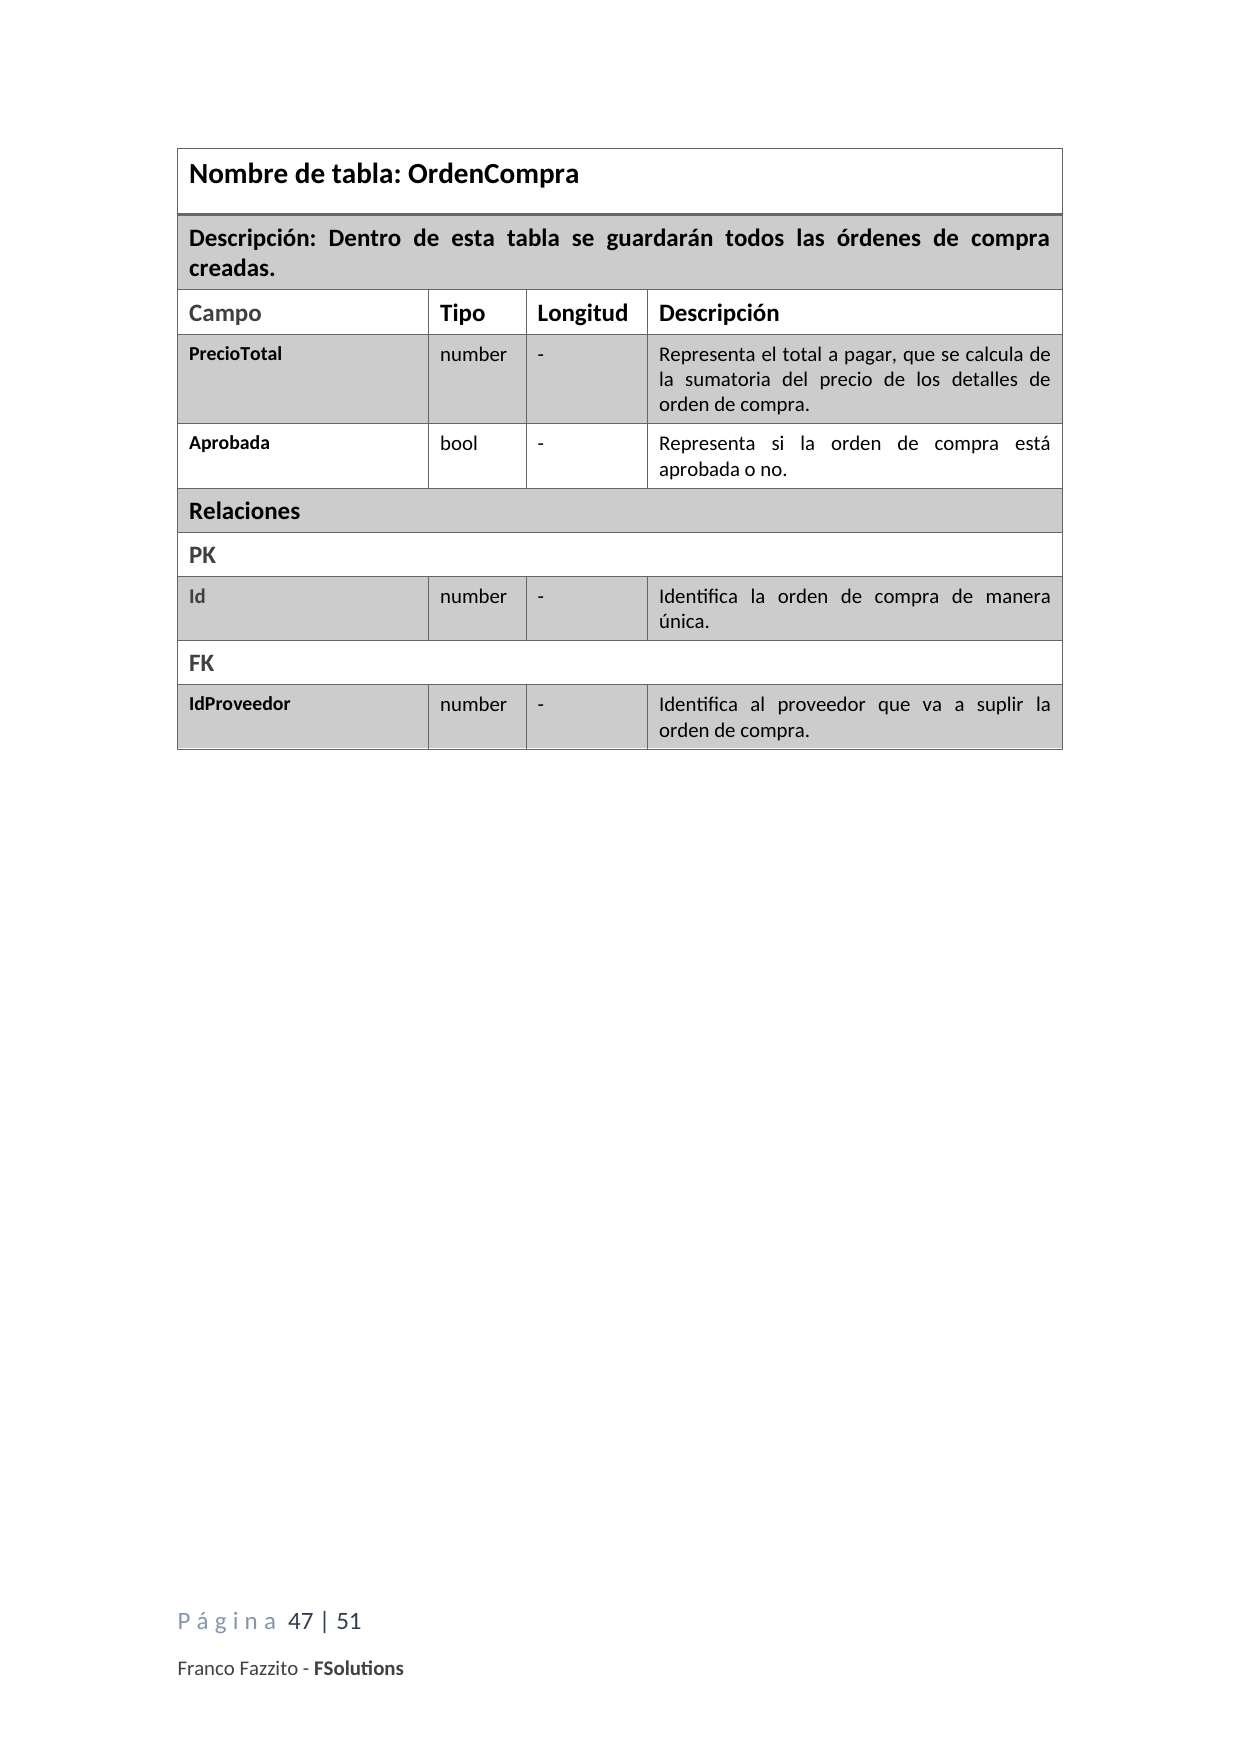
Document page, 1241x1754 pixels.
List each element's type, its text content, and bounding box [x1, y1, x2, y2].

table_cell - [527, 577, 647, 640]
table_cell Descripción: Dentro de esta tabla se guardarán todos las órdenes de compra creadas. [178, 216, 1062, 289]
table_cell - [527, 685, 647, 748]
table_cell IdProveedor [178, 685, 428, 748]
table_cell PK [178, 533, 1062, 576]
table_cell Aprobada [178, 424, 428, 488]
table_cell PrecioTotal [178, 335, 428, 423]
table_cell bool [429, 424, 526, 488]
table_cell Representa el total a pagar, que se calcula de la sumatoria del precio de los detalles de orden de compra. [648, 335, 1062, 423]
table_cell Identifica al proveedor que va a suplir la orden de compra. [648, 685, 1062, 748]
table_cell Id [178, 577, 428, 640]
table_cell number [429, 685, 526, 748]
table_cell Identifica la orden de compra de manera única. [648, 577, 1062, 640]
table_cell number [429, 335, 526, 423]
table_cell Representa si la orden de compra está aprobada o no. [648, 424, 1062, 488]
table_cell Relaciones [178, 489, 1062, 532]
table_header Nombre de tabla: OrdenCompra [178, 149, 1062, 213]
table_cell - [527, 335, 647, 423]
table_cell Campo [178, 290, 428, 333]
table_cell Tipo [429, 290, 526, 333]
table_cell number [429, 577, 526, 640]
table_cell Descripción [648, 290, 1062, 333]
table_cell - [527, 424, 647, 488]
table_cell Longitud [527, 290, 647, 333]
table_cell FK [178, 641, 1062, 684]
